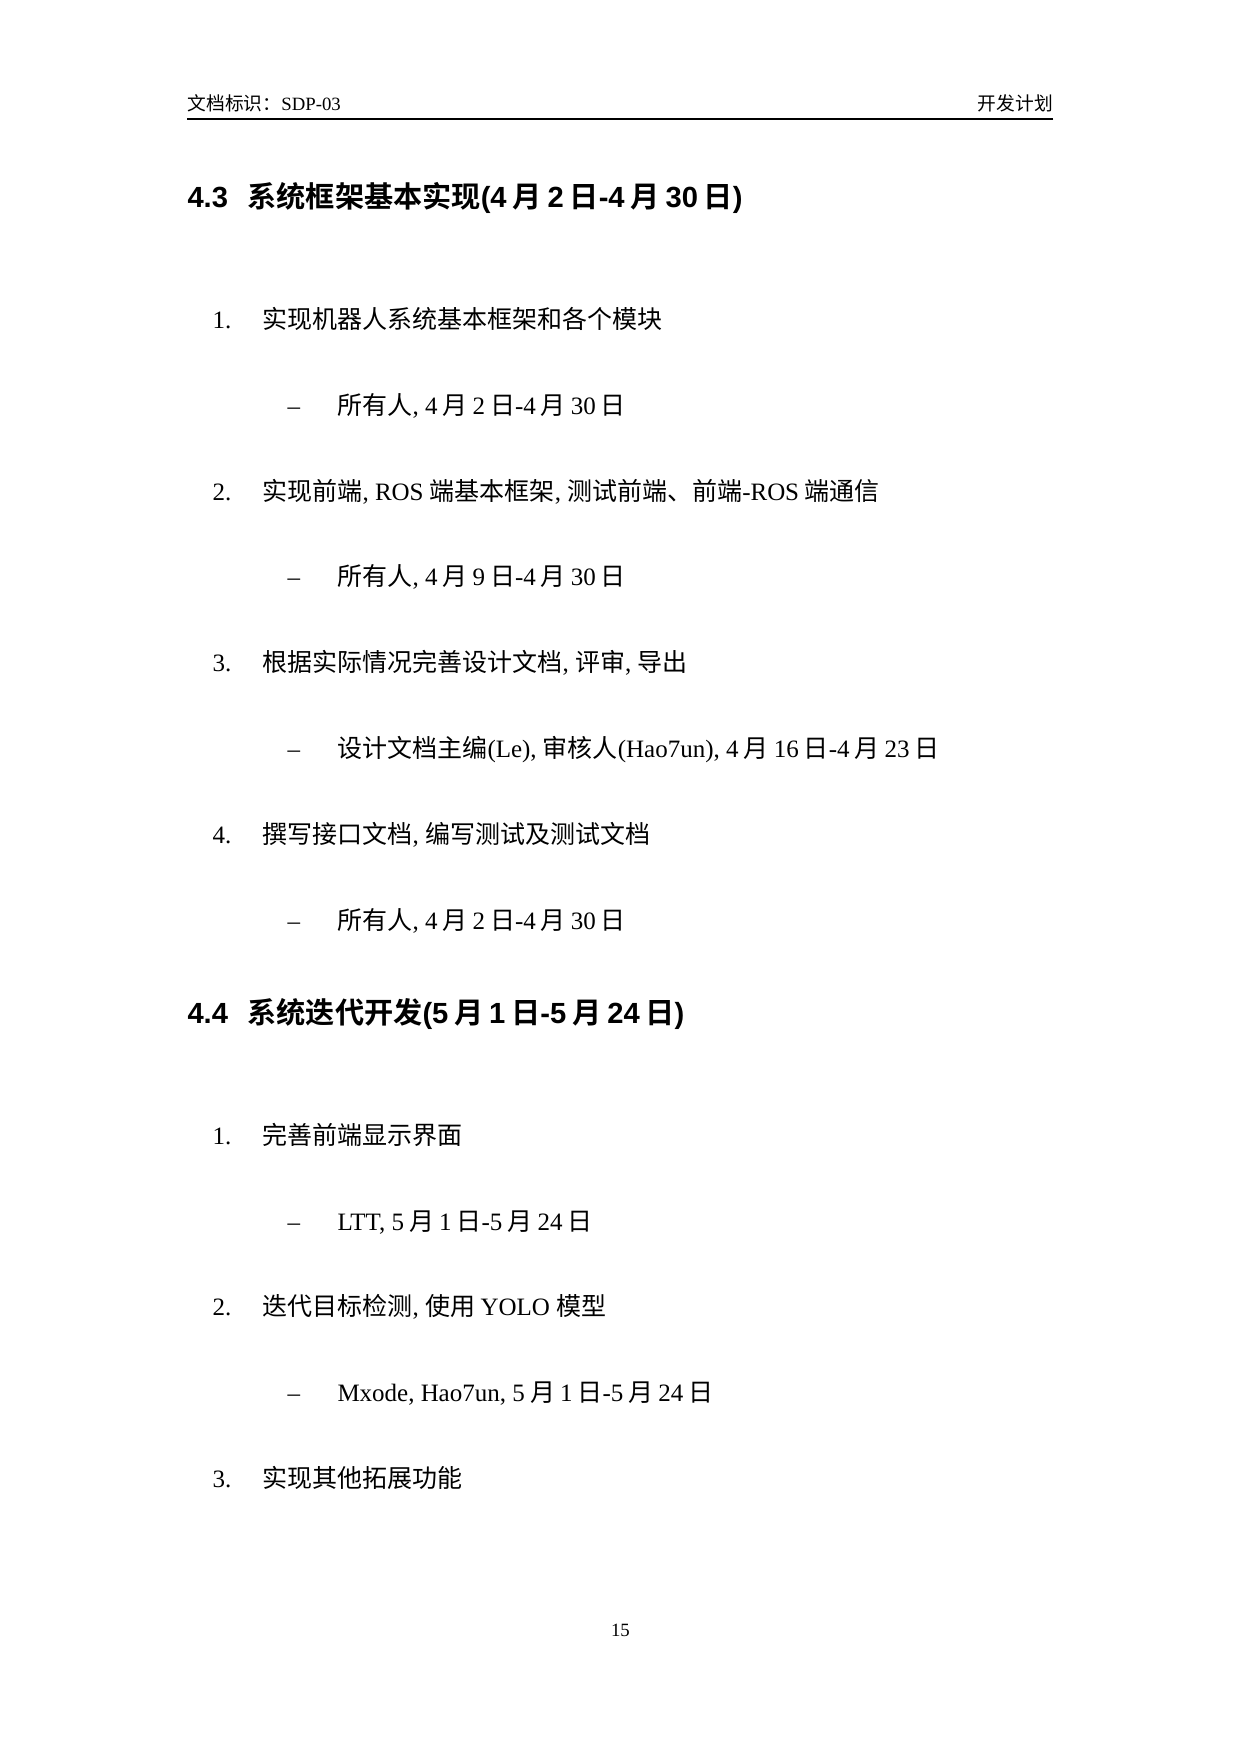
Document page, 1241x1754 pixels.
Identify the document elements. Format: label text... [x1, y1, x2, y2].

list 所有人, 4月2日-4月30日 [287, 371, 1053, 436]
subtitle 系统迭代开发(5月1日-5月24日) [187, 978, 1053, 1043]
list Mxode, Hao7un, 5月1日-5月24日 [287, 1358, 1053, 1423]
list 撰写接口文档, 编写测试及测试文档 [212, 800, 1053, 865]
list 实现其他拓展功能 [212, 1444, 1053, 1509]
list LTT, 5月1日-5月24日 [287, 1187, 1053, 1252]
list 实现前端, ROS 端基本框架, 测试前端、前端-ROS端通信 [212, 457, 1053, 522]
list 所有人, 4月9日-4月30日 [287, 542, 1053, 607]
list 所有人, 4月2日-4月30日 [287, 886, 1053, 951]
list 实现机器人系统基本框架和各个模块 [212, 285, 1053, 350]
list 根据实际情况完善设计文档, 评审, 导出 [212, 628, 1053, 693]
list 设计文档主编(Le), 审核人(Hao7un), 4月16日-4月23日 [287, 714, 1053, 779]
list 完善前端显示界面 [212, 1101, 1053, 1166]
list 迭代目标检测, 使用 YOLO 模型 [212, 1272, 1053, 1337]
subtitle 系统框架基本实现(4月2日-4月30日) [187, 162, 1053, 227]
